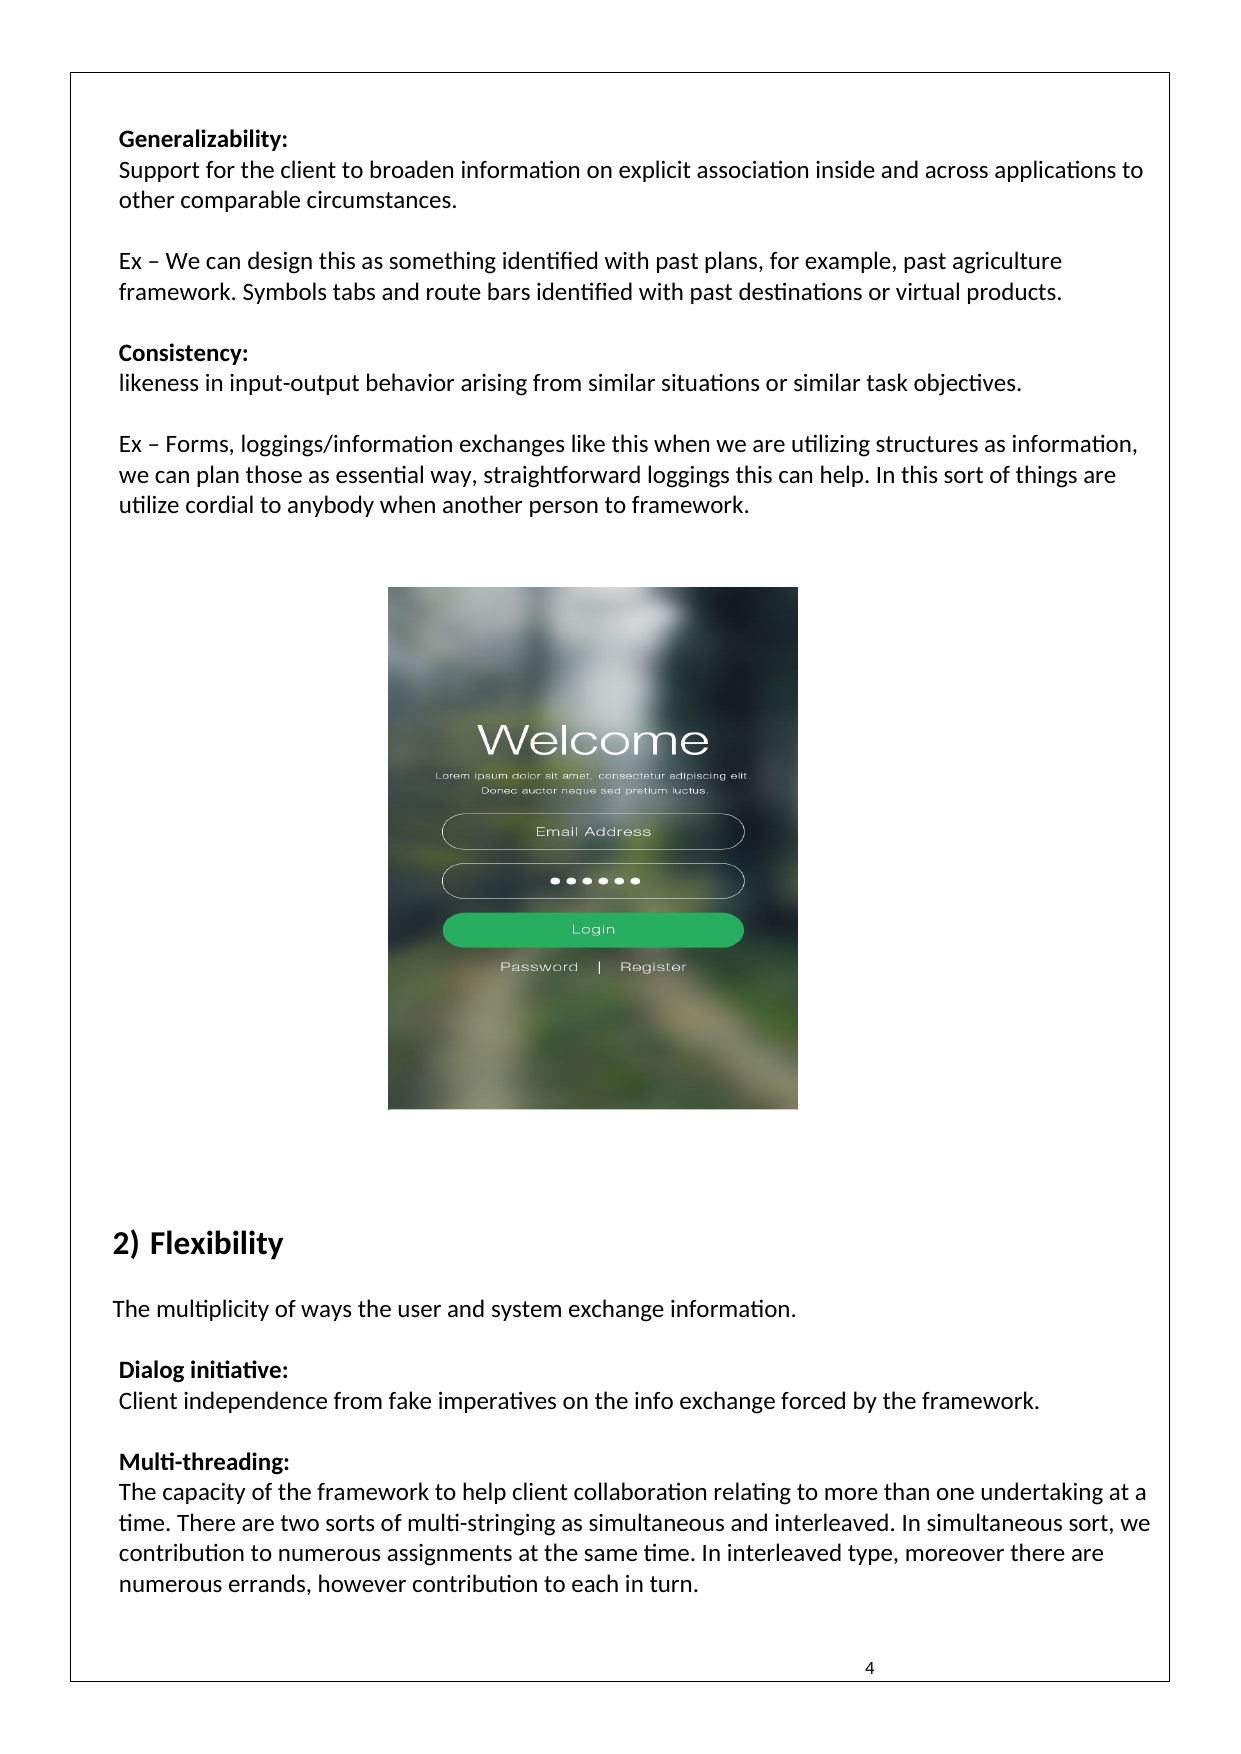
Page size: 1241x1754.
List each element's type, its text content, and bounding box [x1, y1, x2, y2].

text likeness in input-output behavior arising from similar situations or similar task objectives. [119, 367, 1165, 398]
text Ex – Forms, loggings/information exchanges like this when we are utilizing structures as information, we can plan those as essential way, straightforward loggings this can help. In this sort of things are utilize cordial to anybody when another person to framework. [119, 428, 1165, 520]
text Multi-threading: [119, 1446, 1165, 1476]
picture [388, 587, 798, 1109]
text Consistency: [119, 337, 1165, 367]
text Client independence from fake imperatives on the info exchange forced by the framework. [119, 1385, 1165, 1415]
text Dialog initiative: [119, 1354, 1165, 1385]
text The capacity of the framework to help client collaboration relating to more than one undertaking at a time. There are two sorts of multi-stringing as simultaneous and interleaved. In simultaneous sort, we contribution to numerous assignments at the same time. In interleaved type, moreover there are numerous errands, however contribution to each in turn. [119, 1476, 1165, 1598]
text Ex – We can design this as something identified with past plans, for example, past agriculture framework. Symbols tabs and route bars identified with past destinations or virtual products. [119, 245, 1165, 306]
text Generalizability: [75, 123, 1165, 154]
text The multiplicity of ways the user and system exchange information. [75, 1293, 1165, 1324]
list Flexibility [112, 1222, 1165, 1263]
text Support for the client to broaden information on explicit association inside and across applications to other comparable circumstances. [119, 154, 1165, 215]
